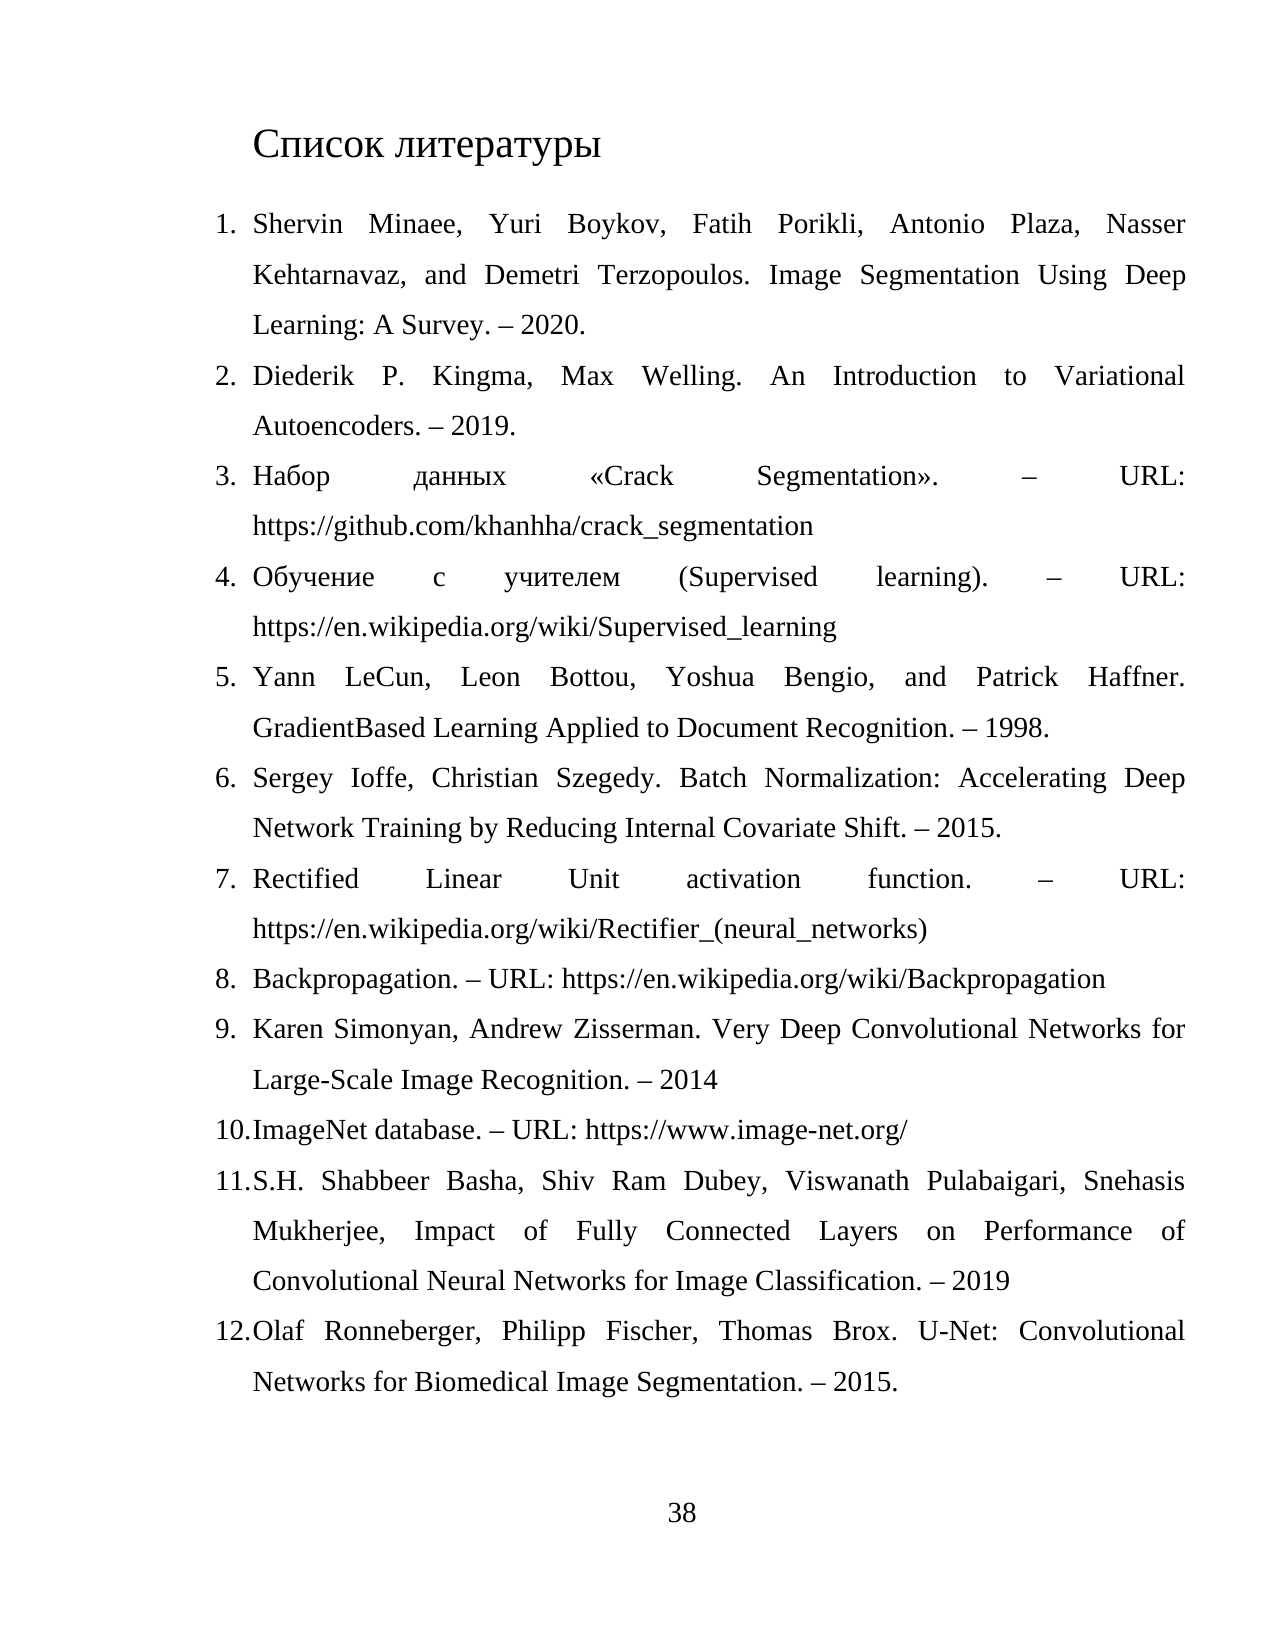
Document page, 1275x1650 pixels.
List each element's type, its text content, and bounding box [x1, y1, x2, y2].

list Sergey Ioffe, Christian Szegedy. Batch Normalization: Accelerating Deep Network Training by Reducing Internal Covariate Shift. – 2015. [215, 760, 1186, 844]
list Yann LeCun, Leon Bottou, Yoshua Bengio, and Patrick Haffner. GradientBased Learning Applied to Document Recognition. – 1998. [215, 659, 1186, 743]
list Backpropagation. – URL: https://en.wikipedia.org/wiki/Backpropagation [215, 961, 1186, 995]
list Набор данных «Crack Segmentation». – URL: https://github.com/khanhha/crack_segmentation [215, 458, 1186, 542]
list Shervin Minaee, Yuri Boykov, Fatih Porikli, Antonio Plaza, Nasser Kehtarnavaz, and Demetri Terzopoulos. Image Segmentation Using Deep Learning: A Survey. – 2020. [215, 207, 1186, 341]
list Olaf Ronneberger, Philipp Fischer, Thomas Brox. U-Net: Convolutional Networks for Biomedical Image Segmentation. – 2015. [215, 1313, 1186, 1397]
list Rectified Linear Unit activation function. – URL: https://en.wikipedia.org/wiki/Rectifier_(neural_networks) [215, 861, 1186, 944]
list Diederik P. Kingma, Max Welling. An Introduction to Variational Autoencoders. – 2019. [215, 358, 1186, 441]
list Обучение с учителем (Supervised learning). – URL: https://en.wikipedia.org/wiki/Supervised_learning [215, 559, 1186, 643]
list Karen Simonyan, Andrew Zisserman. Very Deep Convolutional Networks for Large-Scale Image Recognition. – 2014 [215, 1012, 1186, 1096]
list ImageNet database. – URL: https://www.image-net.org/ [215, 1112, 1186, 1146]
subtitle Список литературы [252, 118, 1186, 166]
list S.H. Shabbeer Basha, Shiv Ram Dubey, Viswanath Pulabaigari, Snehasis Mukherjee, Impact of Fully Connected Layers on Performance of Convolutional Neural Networks for Image Classification. – 2019 [215, 1163, 1186, 1297]
